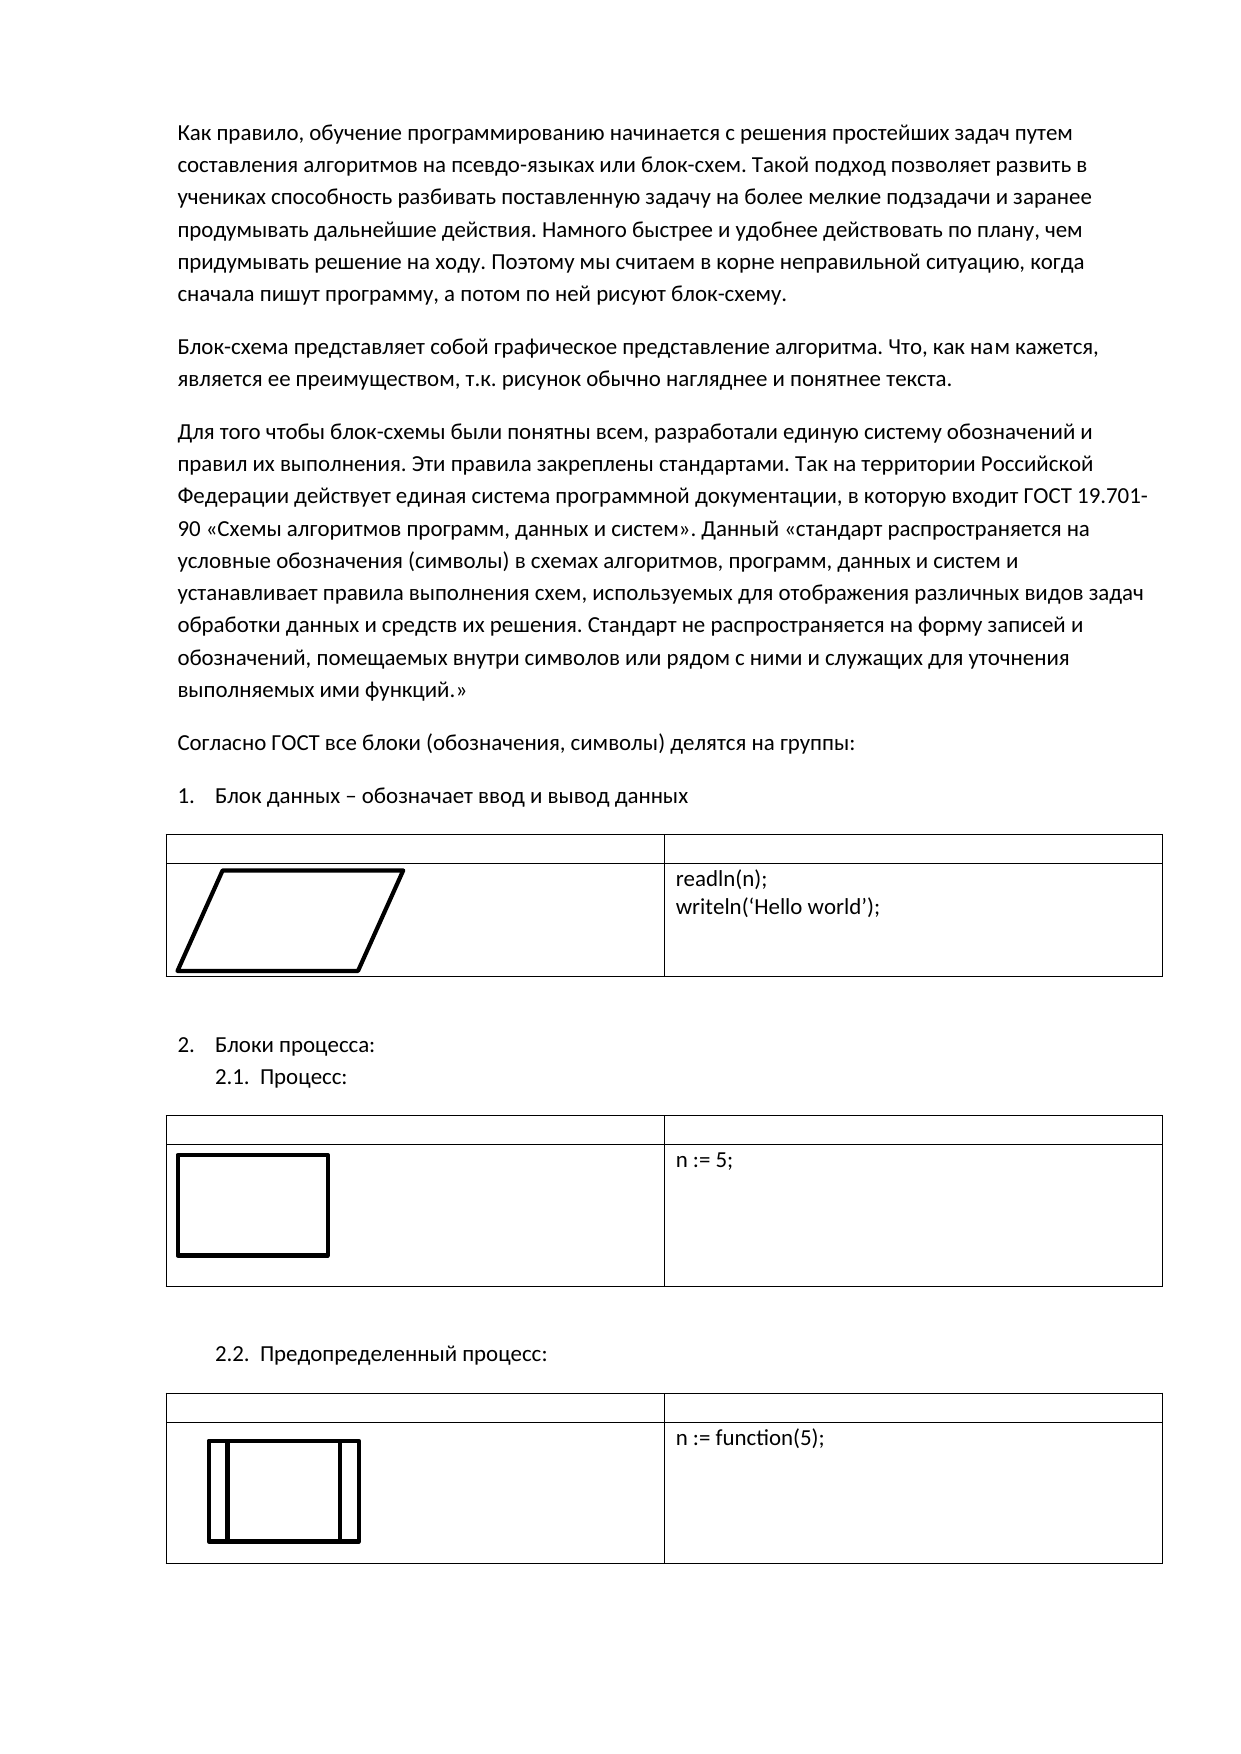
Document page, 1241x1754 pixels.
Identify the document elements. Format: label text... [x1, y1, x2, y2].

text Для того чтобы блок-схемы были понятны всем, разработали единую систему обозначений и правил их выполнения. Эти правила закреплены стандартами. Так на территории Российской Федерации действует единая система программной документации, в которую входит ГОСТ 19.701-90 «Схемы алгоритмов программ, данных и систем». Данный «стандарт распространяется на условные обозначения (символы) в схемах алгоритмов, программ, данных и систем и устанавливает правила выполнения схем, используемых для отображения различных видов задач обработки данных и средств их решения. Стандарт не распространяется на форму записей и обозначений, помещаемых внутри символов или рядом с ними и служащих для уточнения выполняемых ими функций.» [177, 417, 1152, 703]
table_cell readln(n); writeln(‘Hello world’); [665, 864, 1162, 976]
list Процесс: [215, 1062, 1152, 1090]
table_cell [167, 864, 664, 976]
table_cell [167, 1423, 664, 1563]
list Предопределенный процесс: [215, 1339, 1152, 1368]
list Блок данных – обозначает ввод и вывод данных [177, 781, 1152, 809]
table_header [665, 835, 1162, 863]
list Блоки процесса: [177, 1030, 1152, 1058]
text Согласно ГОСТ все блоки (обозначения, символы) делятся на группы: [177, 728, 1152, 756]
table_header [665, 1116, 1162, 1144]
table_cell n := function(5); [665, 1423, 1162, 1563]
table_cell [167, 1145, 664, 1286]
table_header [665, 1394, 1162, 1422]
table_header [167, 1394, 664, 1422]
table_header [167, 1116, 664, 1144]
text Блок-схема представляет собой графическое представление алгоритма. Что, как нам кажется, является ее преимуществом, т.к. рисунок обычно нагляднее и понятнее текста. [177, 332, 1152, 392]
table_cell n := 5; [665, 1145, 1162, 1286]
text Как правило, обучение программированию начинается с решения простейших задач путем составления алгоритмов на псевдо-языках или блок-схем. Такой подход позволяет развить в учениках способность разбивать поставленную задачу на более мелкие подзадачи и заранее продумывать дальнейшие действия. Намного быстрее и удобнее действовать по плану, чем придумывать решение на ходу. Поэтому мы считаем в корне неправильной ситуацию, когда сначала пишут программу, а потом по ней рисуют блок-схему. [177, 118, 1152, 307]
table_header [167, 835, 664, 863]
